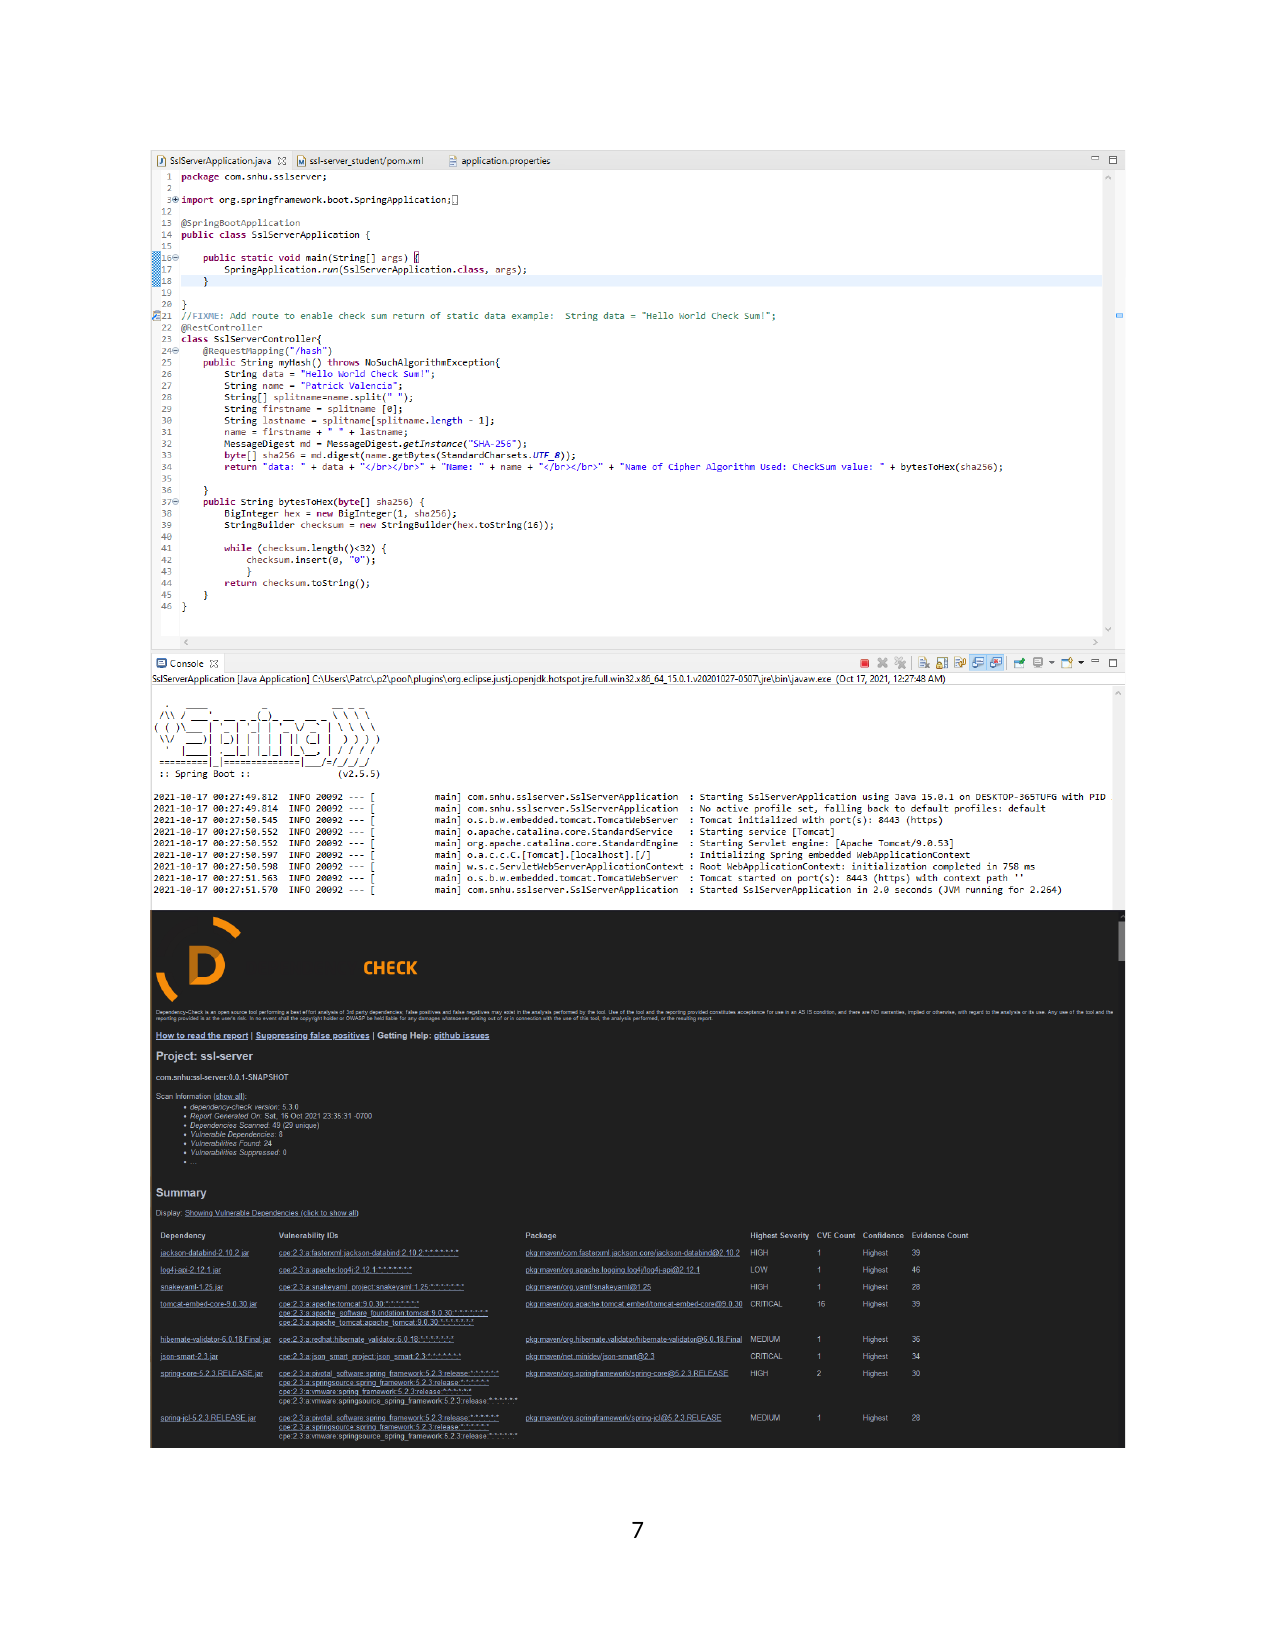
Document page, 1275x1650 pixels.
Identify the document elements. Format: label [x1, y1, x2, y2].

picture [150, 150, 1125, 1448]
